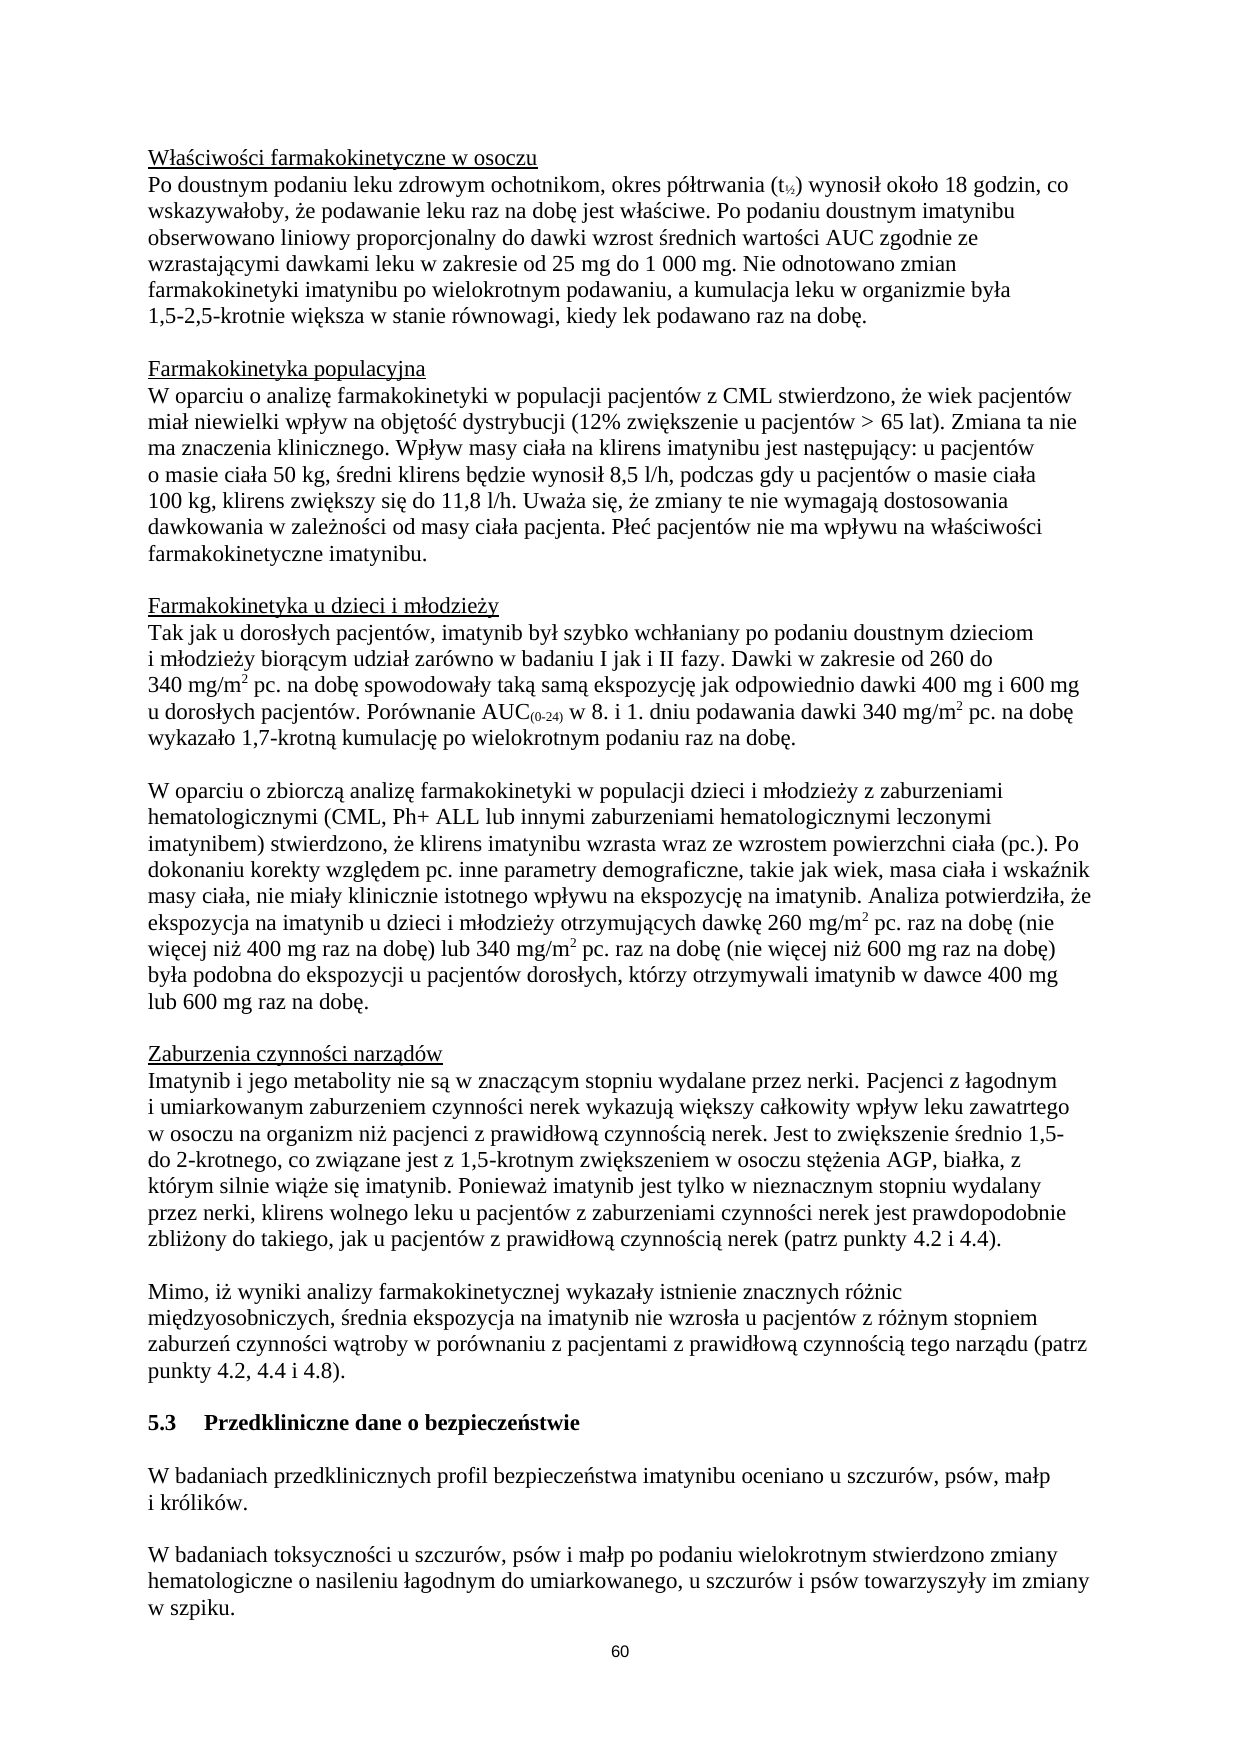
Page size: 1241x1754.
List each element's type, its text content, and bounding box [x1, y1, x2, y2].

text W badaniach toksyczności u szczurów, psów i małp po podaniu wielokrotnym stwierdzono zmiany hematologiczne o nasileniu łagodnym do umiarkowanego, u szczurów i psów towarzyszyły im zmiany w szpiku. [148, 1541, 1092, 1620]
text 5.3 Przedkliniczne dane o bezpieczeństwie [148, 1409, 1092, 1436]
text Tak jak u dorosłych pacjentów, imatynib był szybko wchłaniany po podaniu doustnym dzieciom i młodzieży biorącym udział zarówno w badaniu I jak i II fazy. Dawki w zakresie od 260 do 340 mg/m2 pc. na dobę spowodowały taką samą ekspozycję jak odpowiednio dawki 400 mg i 600 mg u dorosłych pacjentów. Porównanie AUC(0-24) w 8. i 1. dniu podawania dawki 340 mg/m2 pc. na dobę wykazało 1,7-krotną kumulację po wielokrotnym podaniu raz na dobę. [148, 619, 1092, 751]
text W badaniach przedklinicznych profil bezpieczeństwa imatynibu oceniano u szczurów, psów, małp i królików. [148, 1462, 1092, 1515]
text Mimo, iż wyniki analizy farmakokinetycznej wykazały istnienie znacznych różnic międzyosobniczych, średnia ekspozycja na imatynib nie wzrosła u pacjentów z różnym stopniem zaburzeń czynności wątroby w porównaniu z pacjentami z prawidłową czynnością tego narządu (patrz punkty 4.2, 4.4 i 4.8). [148, 1278, 1092, 1383]
text W oparciu o analizę farmakokinetyki w populacji pacjentów z CML stwierdzono, że wiek pacjentów miał niewielki wpływ na objętość dystrybucji (12% zwiększenie u pacjentów > 65 lat). Zmiana ta nie ma znaczenia klinicznego. Wpływ masy ciała na klirens imatynibu jest następujący: u pacjentów o masie ciała , średni klirens będzie wynosił 8,5 l/h, podczas gdy u pacjentów o masie ciała 100 kg, klirens zwiększy się do 11,8 l/h. Uważa się, że zmiany te nie wymagają dostosowania dawkowania w zależności od masy ciała pacjenta. Płeć pacjentów nie ma wpływu na właściwości farmakokinetyczne imatynibu. [148, 382, 1092, 566]
text Farmakokinetyka populacyjna [148, 355, 1092, 382]
text Farmakokinetyka u dzieci i młodzieży [148, 592, 1092, 619]
text Po doustnym podaniu leku zdrowym ochotnikom, okres półtrwania (t½) wynosił około 18 godzin, co wskazywałoby, że podawanie leku raz na dobę jest właściwe. Po podaniu doustnym imatynibu obserwowano liniowy proporcjonalny do dawki wzrost średnich wartości AUC zgodnie ze wzrastającymi dawkami leku w zakresie od 25 mg do 1 000 mg. Nie odnotowano zmian farmakokinetyki imatynibu po wielokrotnym podawaniu, a kumulacja leku w organizmie była 1,5-2,5-krotnie większa w stanie równowagi, kiedy lek podawano raz na dobę. [148, 171, 1092, 329]
text Właściwości farmakokinetyczne w osoczu [148, 144, 1092, 171]
text W oparciu o zbiorczą analizę farmakokinetyki w populacji dzieci i młodzieży z zaburzeniami hematologicznymi (CML, Ph+ ALL lub innymi zaburzeniami hematologicznymi leczonymi imatynibem) stwierdzono, że klirens imatynibu wzrasta wraz ze wzrostem powierzchni ciała (pc.). Po dokonaniu korekty względem pc. inne parametry demograficzne, takie jak wiek, masa ciała i wskaźnik masy ciała, nie miały klinicznie istotnego wpływu na ekspozycję na imatynib. Analiza potwierdziła, że ekspozycja na imatynib u dzieci i młodzieży otrzymujących dawkę 260 mg/m2 pc. raz na dobę (nie więcej niż 400 mg raz na dobę) lub 340 mg/m2 pc. raz na dobę (nie więcej niż 600 mg raz na dobę) była podobna do ekspozycji u pacjentów dorosłych, którzy otrzymywali imatynib w dawce 400 mg lub 600 mg raz na dobę. [148, 777, 1092, 1014]
text Imatynib i jego metabolity nie są w znaczącym stopniu wydalane przez nerki. Pacjenci z łagodnym i umiarkowanym zaburzeniem czynności nerek wykazują większy całkowity wpływ leku zawatrtego w osoczu na organizm niż pacjenci z prawidłową czynnością nerek. Jest to zwiększenie średnio 1,5- do 2-krotnego, co związane jest z 1,5-krotnym zwiększeniem w osoczu stężenia AGP, białka, z którym silnie wiąże się imatynib. Ponieważ imatynib jest tylko w nieznacznym stopniu wydalany przez nerki, klirens wolnego leku u pacjentów z zaburzeniami czynności nerek jest prawdopodobnie zbliżony do takiego, jak u pacjentów z prawidłową czynnością nerek (patrz punkty 4.2 i 4.4). [148, 1067, 1092, 1251]
text Zaburzenia czynności narządów [148, 1041, 1092, 1067]
